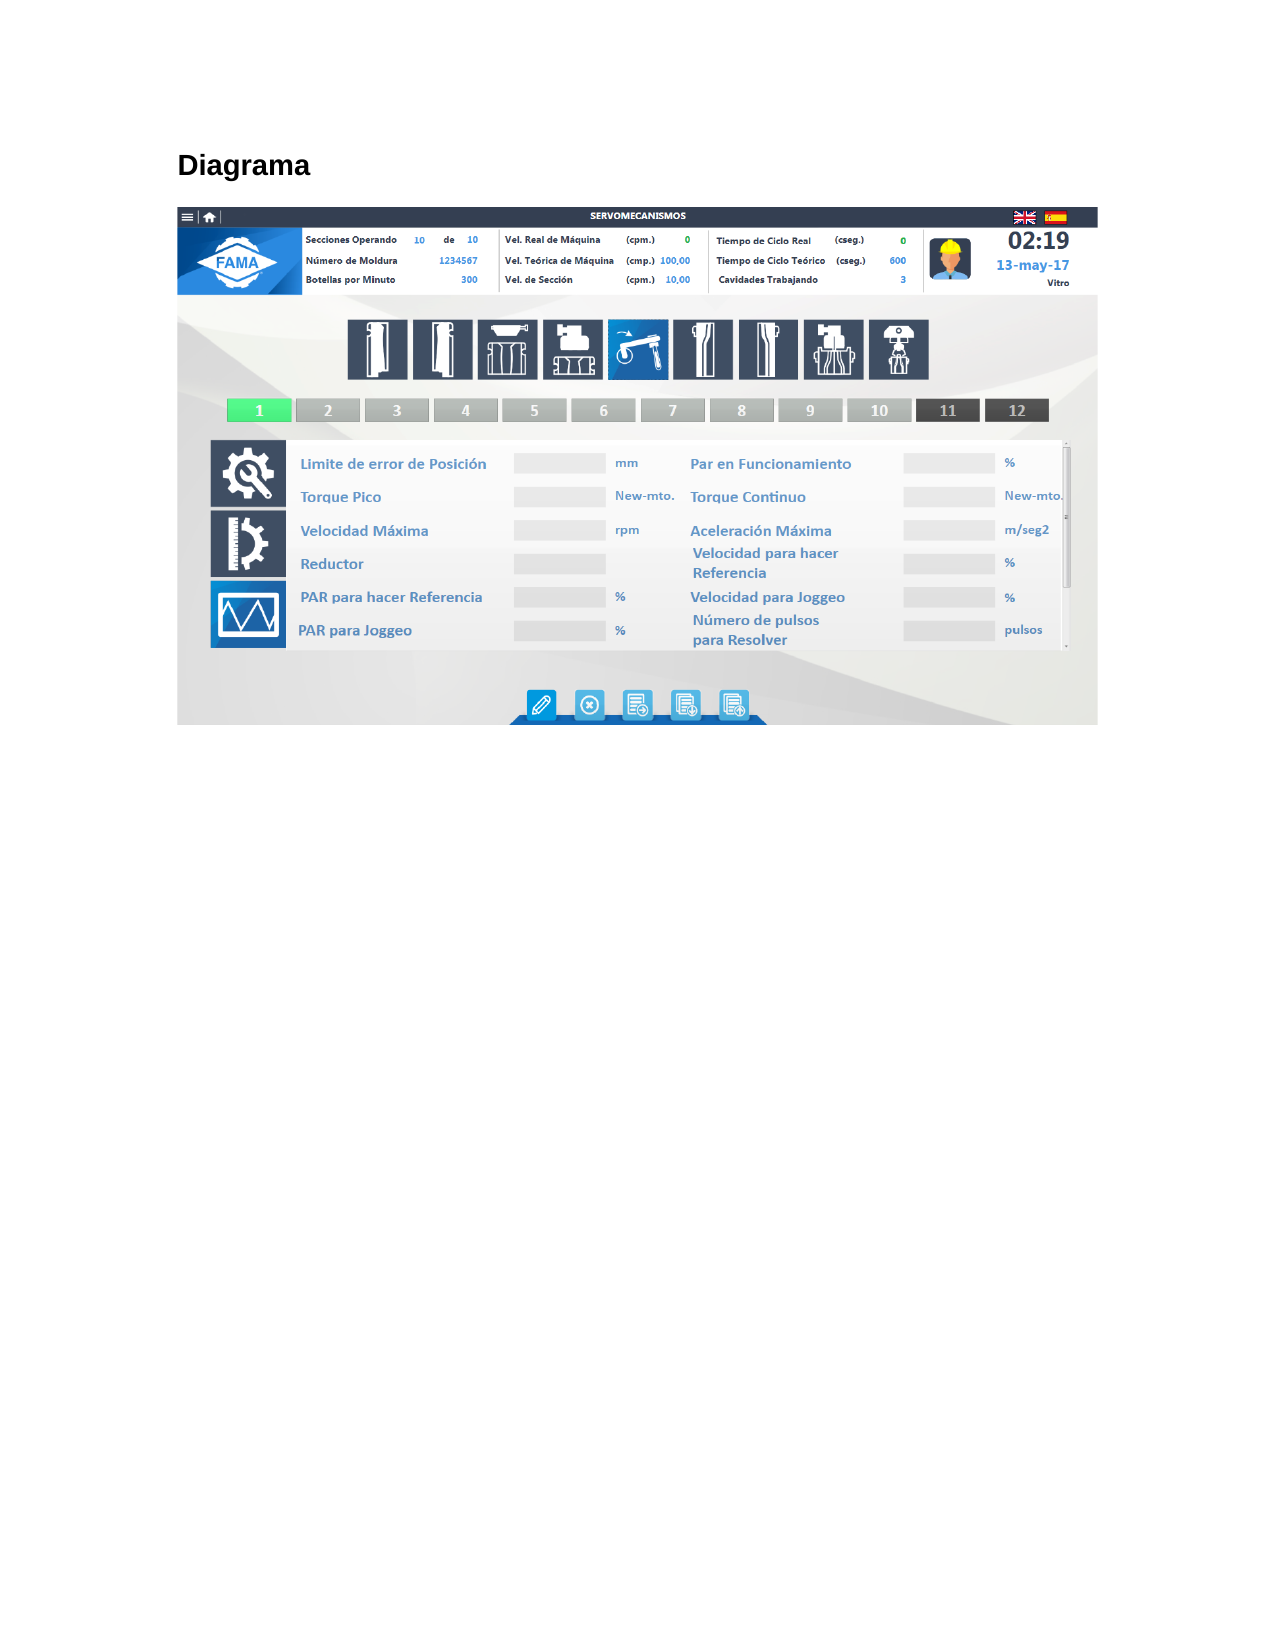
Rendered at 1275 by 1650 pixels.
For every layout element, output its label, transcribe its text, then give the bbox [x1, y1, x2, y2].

picture [177, 207, 1098, 725]
text Diagrama [177, 148, 1098, 181]
